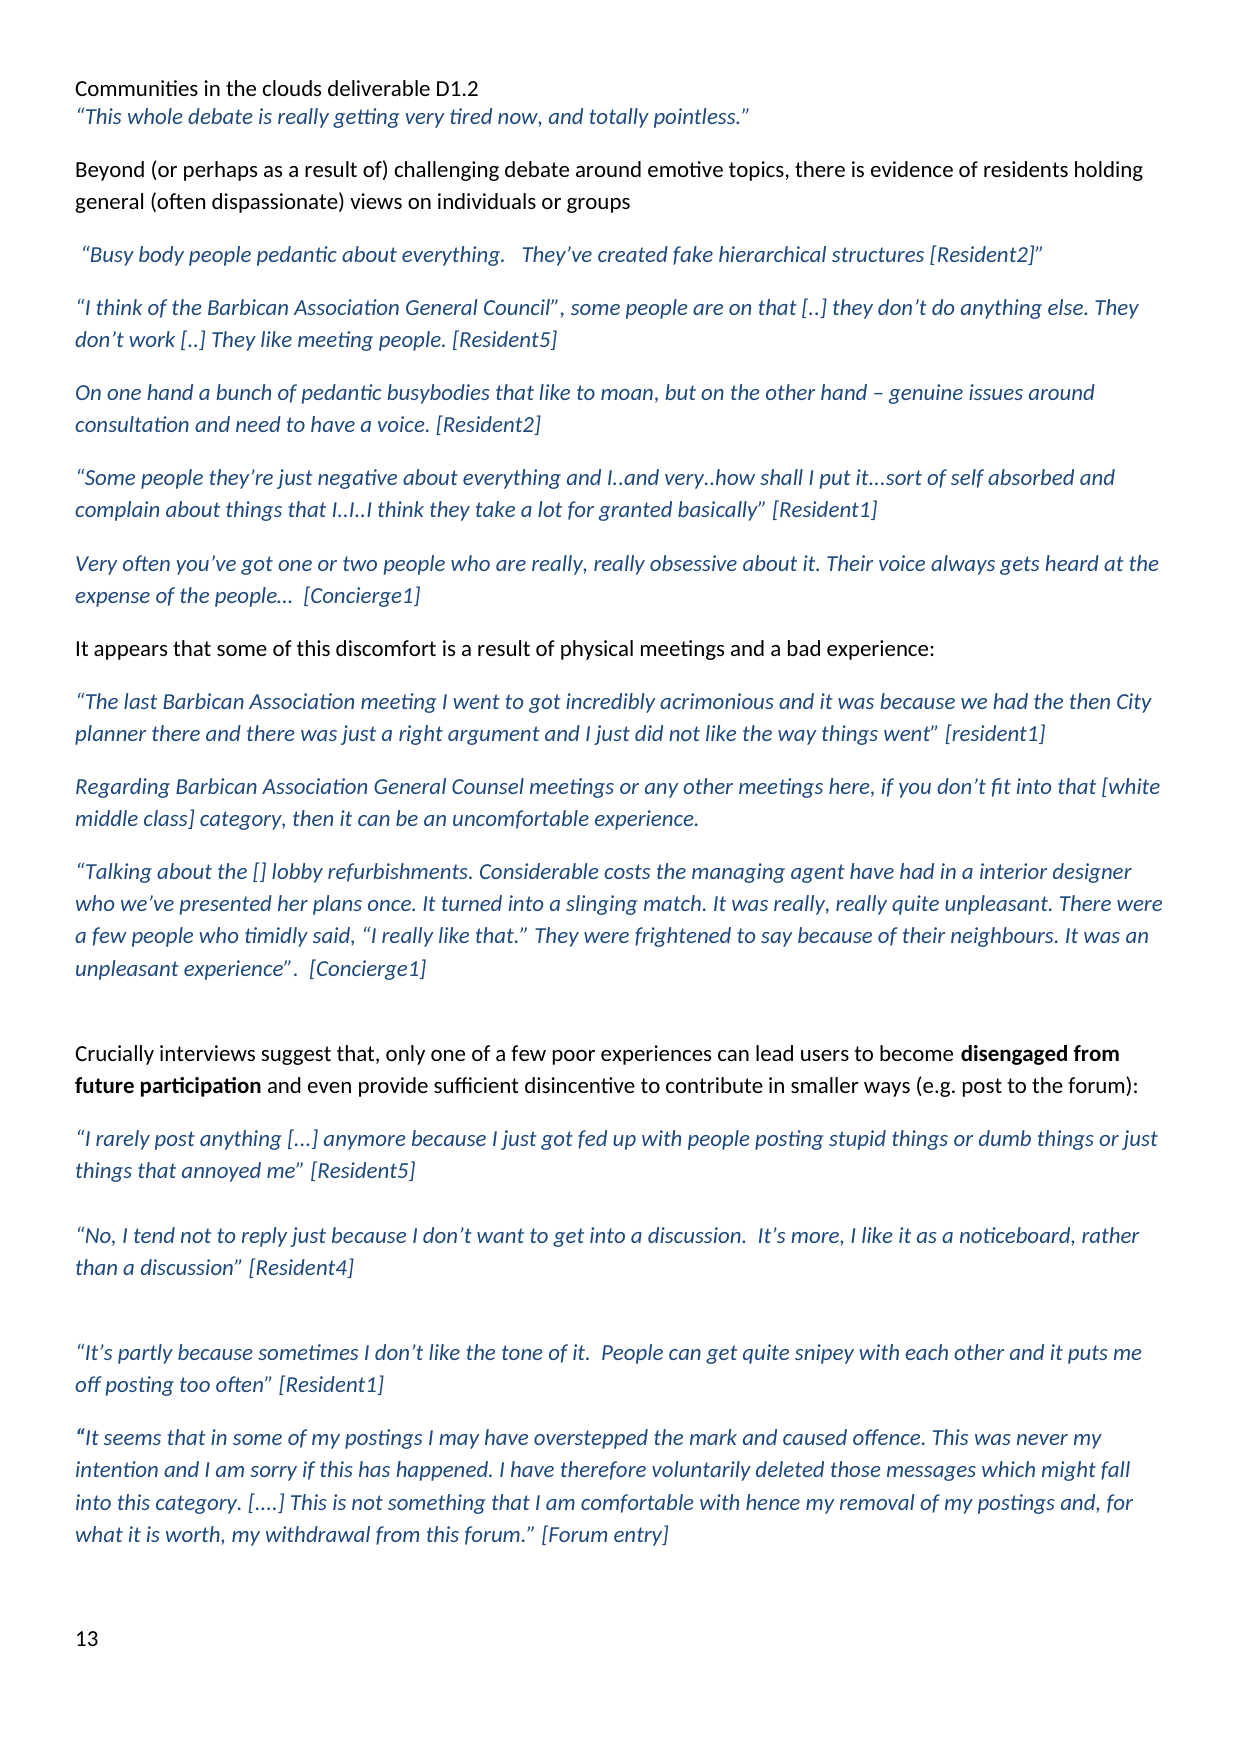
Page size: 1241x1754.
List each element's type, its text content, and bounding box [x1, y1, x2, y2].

text “It’s partly because sometimes I don’t like the tone of it. People can get quite snipey with each other and it puts me off posting too often” [Resident1] [75, 1338, 1165, 1398]
text It appears that some of this discomfort is a result of physical meetings and a bad experience: [75, 634, 1165, 662]
text “It seems that in some of my postings I may have overstepped the mark and caused offence. This was never my intention and I am sorry if this has happened. I have therefore voluntarily deleted those messages which might fall into this category. [....] This is not something that I am comfortable with hence my removal of my postings and, for what it is worth, my withdrawal from this forum.” [Forum entry] [75, 1423, 1165, 1548]
text “I rarely post anything [...] anymore because I just got fed up with people posting stupid things or dumb things or just things that annoyed me” [Resident5] [75, 1124, 1165, 1184]
text “Busy body people pedantic about everything. They’ve created fake hierarchical structures [Resident2]” [75, 240, 1165, 268]
text “Some people they’re just negative about everything and I..and very..how shall I put it...sort of self absorbed and complain about things that I..I..I think they take a lot for granted basically” [Resident1] [75, 463, 1165, 524]
text Regarding Barbican Association General Counsel meetings or any other meetings here, if you don’t fit into that [white middle class] category, then it can be an uncomfortable experience. [75, 772, 1165, 832]
text “Talking about the [] lobby refurbishments. Considerable costs the managing agent have had in a interior designer who we’ve presented her plans once. It turned into a slinging match. It was really, really quite unpleasant. There were a few people who timidly said, “I really like that.” They were frightened to say because of their neighbours. It was an unpleasant experience”. [Concierge1] [75, 857, 1165, 982]
text “No, I tend not to reply just because I don’t want to get into a discussion. It’s more, I like it as a noticeboard, rather than a discussion” [Resident4] [75, 1221, 1165, 1281]
text Beyond (or perhaps as a result of) challenging debate around emotive topics, there is evidence of residents holding general (often dispassionate) views on individuals or groups [75, 155, 1165, 215]
text “I think of the Barbican Association General Council”, some people are on that [..] they don’t do anything else. They don’t work [..] They like meeting people. [Resident5] [75, 293, 1165, 353]
text On one hand a bunch of pedantic busybodies that like to moan, but on the other hand – genuine issues around consultation and need to have a voice. [Resident2] [75, 378, 1165, 438]
text Crucially interviews suggest that, only one of a few poor experiences can lead users to become disengaged from future participation and even provide sufficient disincentive to contribute in smaller ways (e.g. post to the forum): [75, 1039, 1165, 1099]
text Very often you’ve got one or two people who are really, really obsessive about it. Their voice always gets heard at the expense of the people… [Concierge1] [75, 549, 1165, 609]
text “The last Barbican Association meeting I went to got incredibly acrimonious and it was because we had the then City planner there and there was just a right argument and I just did not like the way things went” [resident1] [75, 687, 1165, 747]
text “This whole debate is really getting very tired now, and totally pointless.” [75, 102, 1165, 130]
